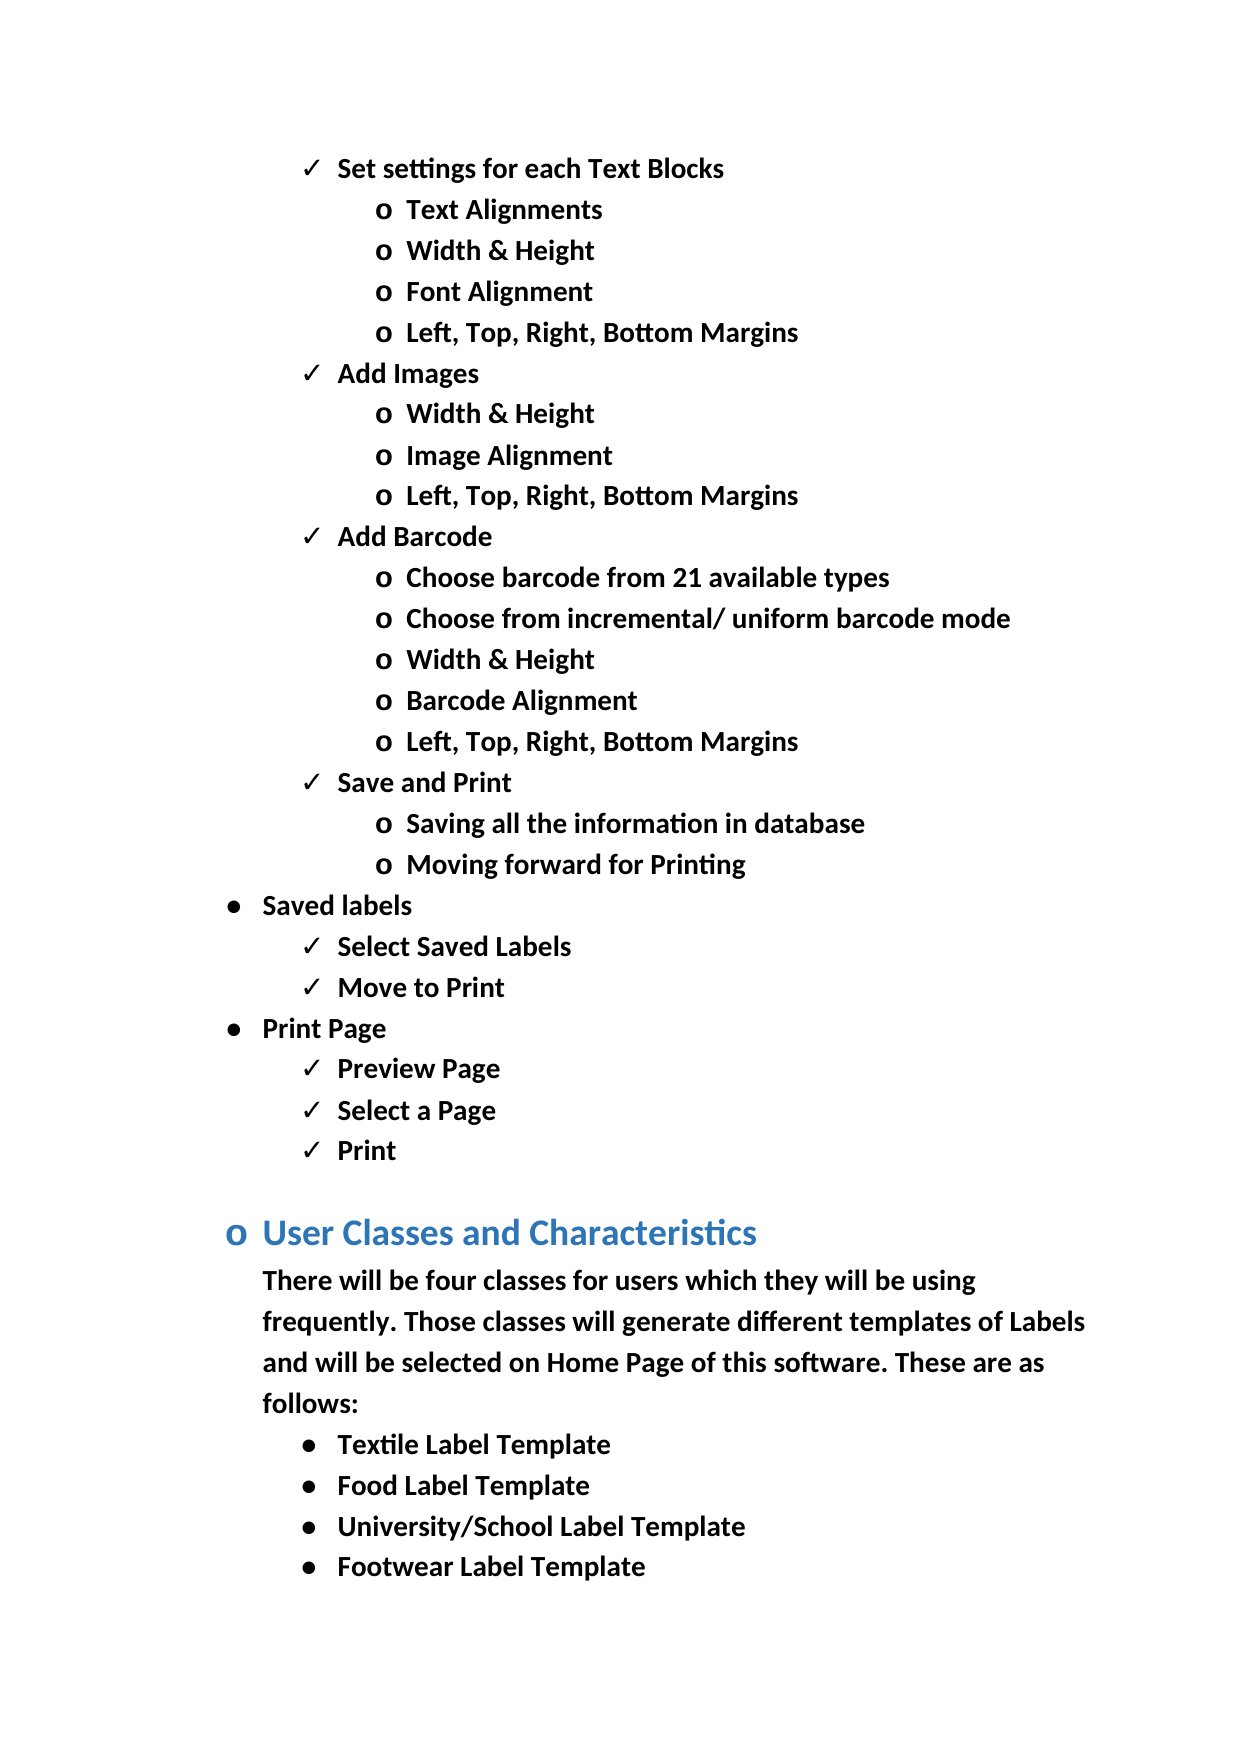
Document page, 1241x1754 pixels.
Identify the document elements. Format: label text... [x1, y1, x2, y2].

list Save and Print [300, 764, 1090, 800]
list Image Alignment [375, 437, 1090, 472]
list Textile Label Template [300, 1426, 1090, 1461]
list Set settings for each Text Blocks [300, 150, 1090, 186]
list Move to Print [300, 969, 1090, 1004]
list Saved labels [225, 887, 1090, 922]
list Preview Page [300, 1051, 1090, 1086]
list Width & Height [375, 232, 1090, 267]
list User Classes and Characteristics [225, 1209, 1090, 1255]
list Add Images [300, 355, 1090, 390]
list Barcode Alignment [375, 682, 1090, 718]
list Choose barcode from 21 available types [375, 559, 1090, 595]
list Moving forward for Printing [375, 846, 1090, 882]
list Left, Top, Right, Bottom Margins [375, 477, 1090, 513]
list Add Barcode [300, 518, 1090, 554]
list Print Page [225, 1010, 1090, 1045]
list Choose from incremental/ uniform barcode mode [375, 600, 1090, 636]
list Food Label Template [300, 1467, 1090, 1502]
list Left, Top, Right, Bottom Margins [375, 723, 1090, 759]
list Text Alignments [375, 191, 1090, 227]
list Select Saved Labels [300, 928, 1090, 963]
list Select a Page [300, 1092, 1090, 1127]
list Font Alignment [375, 273, 1090, 308]
list Footwear Label Template [300, 1548, 1090, 1584]
list Print [300, 1132, 1090, 1168]
list Width & Height [375, 396, 1090, 431]
list Width & Height [375, 641, 1090, 677]
list Left, Top, Right, Bottom Margins [375, 314, 1090, 349]
text There will be four classes for users which they will be using frequently. Those classes will generate different templates of Labels and will be selected on Home Page of this software. These are as follows: [262, 1262, 1090, 1420]
list Saving all the information in database [375, 805, 1090, 841]
list University/School Label Template [300, 1508, 1090, 1543]
